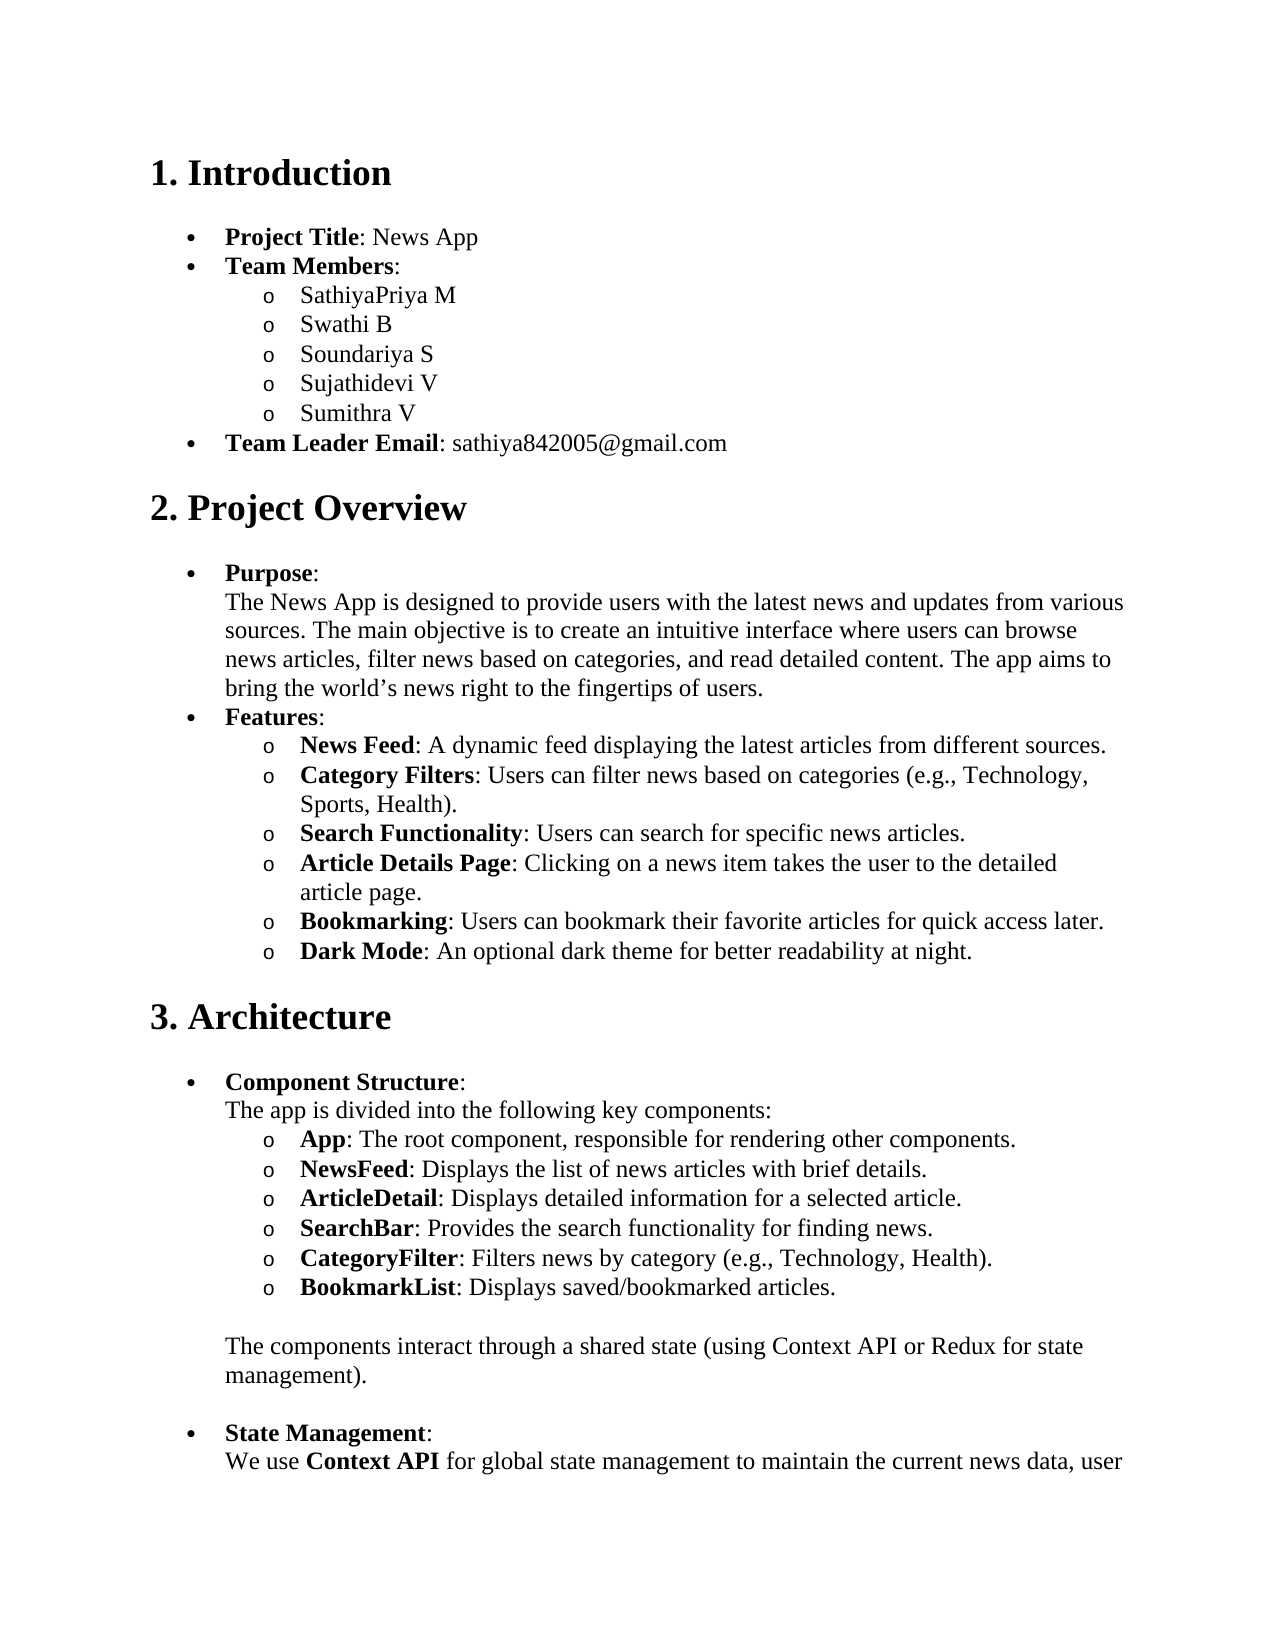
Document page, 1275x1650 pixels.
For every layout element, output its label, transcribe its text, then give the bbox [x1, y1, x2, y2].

list SearchBar: Provides the search functionality for finding news. [262, 1213, 1125, 1243]
list Bookmarking: Users can bookmark their favorite articles for quick access later. [262, 906, 1125, 936]
list Project Title: News App [187, 222, 1125, 251]
list Sumithra V [262, 398, 1125, 428]
list NewsFeed: Displays the list of news articles with brief details. [262, 1154, 1125, 1183]
list Dark Mode: An optional dark theme for better readability at night. [262, 936, 1125, 965]
list Swathi B [262, 309, 1125, 339]
list Component Structure: The app is divided into the following key components: [187, 1067, 1125, 1124]
list Purpose: The News App is designed to provide users with the latest news and updates from various sources. The main objective is to create an intuitive interface where users can browse news articles, filter news based on categories, and read detailed content. The app aims to bring the world’s news right to the fingertips of users. [187, 558, 1125, 702]
list SathiyaPriya M [262, 280, 1125, 309]
list Features: [187, 702, 1125, 730]
list Article Details Page: Clicking on a news item takes the user to the detailed article page. [262, 848, 1125, 906]
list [187, 1418, 1125, 1475]
list App: The root component, responsible for rendering other components. [262, 1124, 1125, 1154]
list Team Leader Email: sathiya842005@gmail.com [187, 428, 1125, 456]
list News Feed: A dynamic feed displaying the latest articles from different sources. [262, 730, 1125, 760]
list Sujathidevi V [262, 368, 1125, 398]
list Team Members: [187, 251, 1125, 280]
list Category Filters: Users can filter news based on categories (e.g., Technology, Sports, Health). [262, 760, 1125, 818]
text 3. Architecture [150, 994, 1125, 1038]
text 1. Introduction [150, 150, 1125, 193]
list Search Functionality: Users can search for specific news articles. [262, 818, 1125, 848]
list ArticleDetail: Displays detailed information for a selected article. [262, 1183, 1125, 1213]
text The components interact through a shared state (using Context API or Redux for state management). [225, 1331, 1125, 1388]
list BookmarkList: Displays saved/bookmarked articles. [262, 1272, 1125, 1302]
list Soundariya S [262, 339, 1125, 368]
text 2. Project Overview [150, 486, 1125, 529]
list CategoryFilter: Filters news by category (e.g., Technology, Health). [262, 1243, 1125, 1272]
